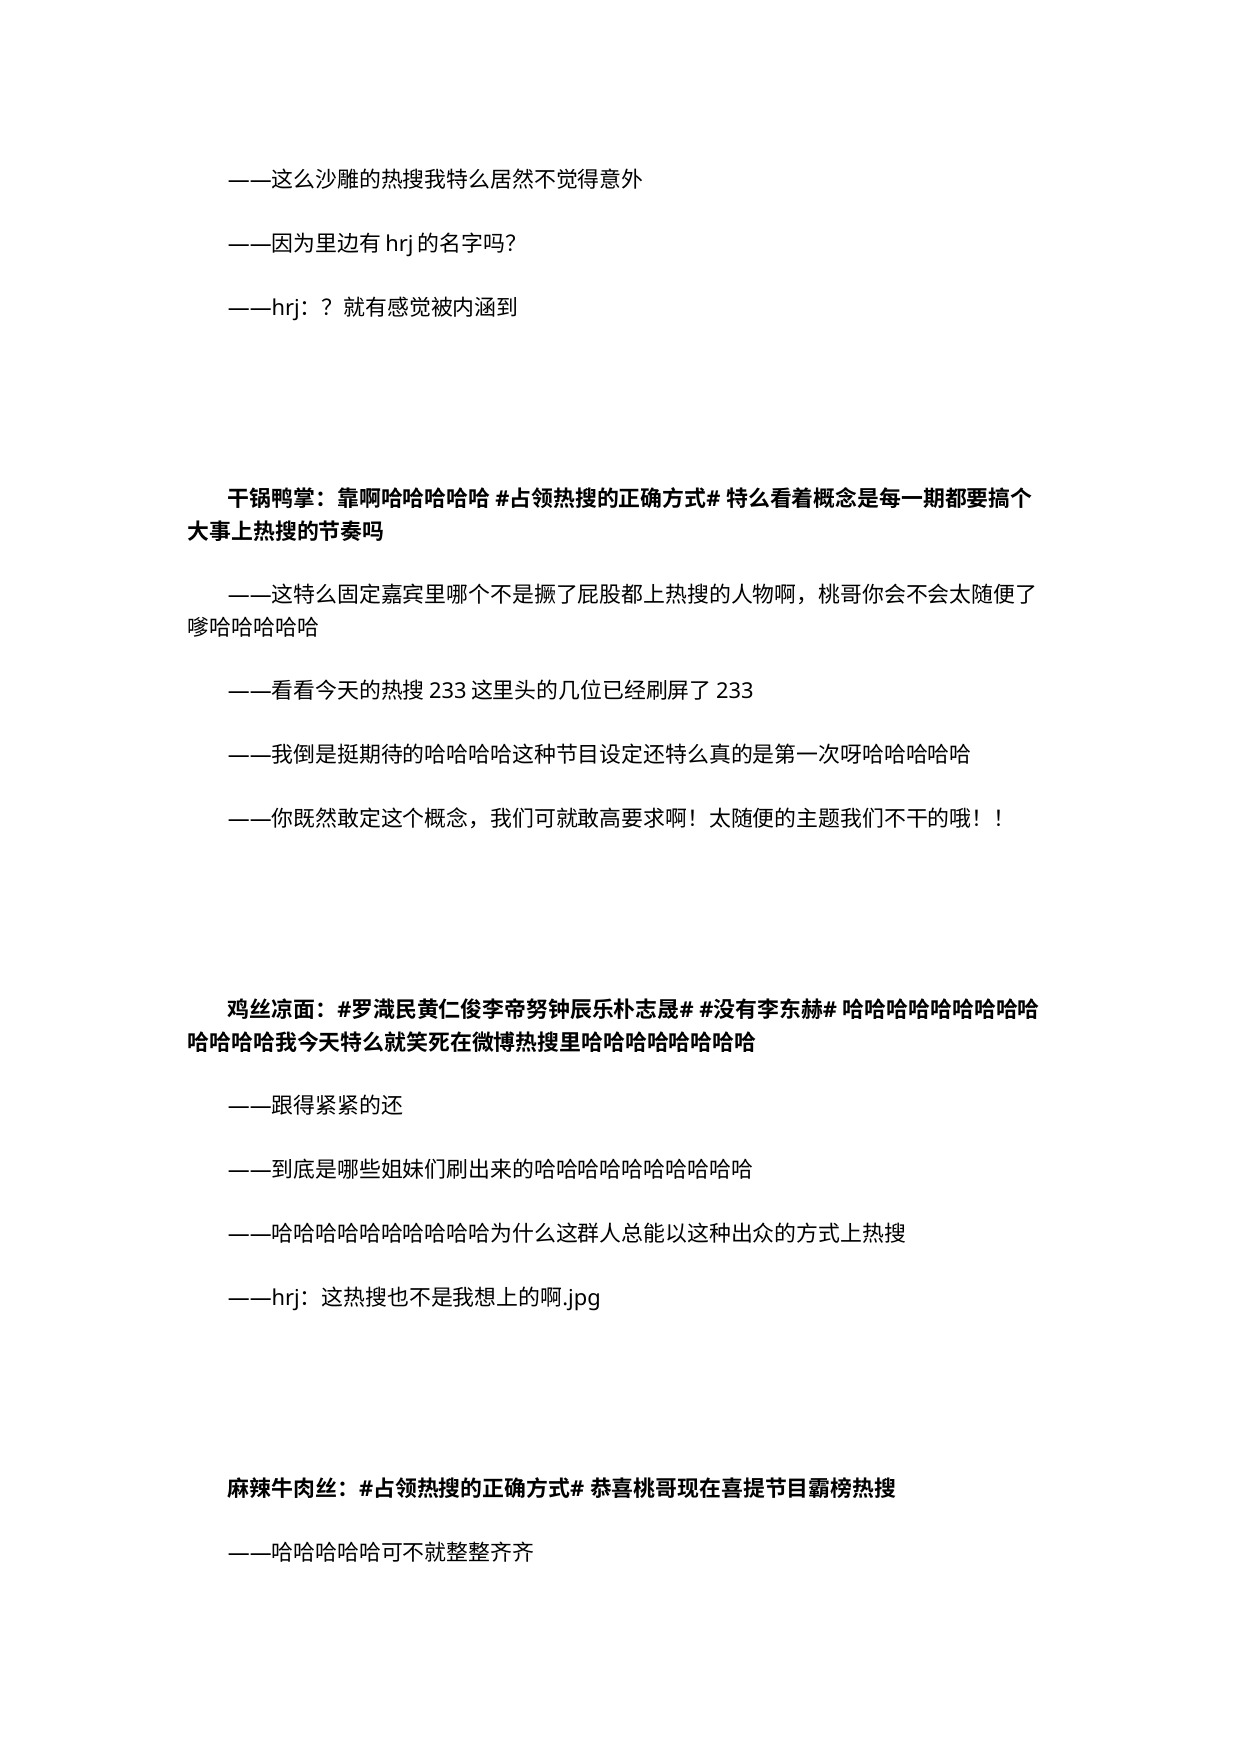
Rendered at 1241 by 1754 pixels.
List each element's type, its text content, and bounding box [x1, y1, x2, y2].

text ——哈哈哈哈哈可不就整整齐齐 [187, 1534, 1053, 1567]
text ——看看今天的热搜233这里头的几位已经刷屏了233 [187, 673, 1053, 706]
text ——哈哈哈哈哈哈哈哈哈哈为什么这群人总能以这种出众的方式上热搜 [187, 1216, 1053, 1248]
text ——跟得紧紧的还 [187, 1088, 1053, 1121]
text ——因为里边有hrj的名字吗？ [187, 226, 1053, 258]
text ——你既然敢定这个概念，我们可就敢高要求啊！太随便的主题我们不干的哦！！ [187, 801, 1053, 833]
text 麻辣牛肉丝：#占领热搜的正确方式# 恭喜桃哥现在喜提节目霸榜热搜 [187, 1471, 1053, 1503]
text ——我倒是挺期待的哈哈哈哈这种节目设定还特么真的是第一次呀哈哈哈哈哈 [187, 737, 1053, 769]
text 干锅鸭掌：靠啊哈哈哈哈哈 #占领热搜的正确方式# 特么看着概念是每一期都要搞个大事上热搜的节奏吗 [187, 481, 1053, 546]
text ——这么沙雕的热搜我特么居然不觉得意外 [187, 162, 1053, 194]
text 鸡丝凉面：#罗渽民黄仁俊李帝努钟辰乐朴志晟# #没有李东赫# 哈哈哈哈哈哈哈哈哈哈哈哈哈我今天特么就笑死在微博热搜里哈哈哈哈哈哈哈哈 [187, 992, 1053, 1057]
text ——这特么固定嘉宾里哪个不是撅了屁股都上热搜的人物啊，桃哥你会不会太随便了嗲哈哈哈哈哈 [187, 577, 1053, 642]
text ——hrj：这热搜也不是我想上的啊.jpg [187, 1279, 1053, 1312]
text ——hrj：？就有感觉被内涵到 [187, 289, 1053, 322]
text ——到底是哪些姐妹们刷出来的哈哈哈哈哈哈哈哈哈哈 [187, 1152, 1053, 1184]
